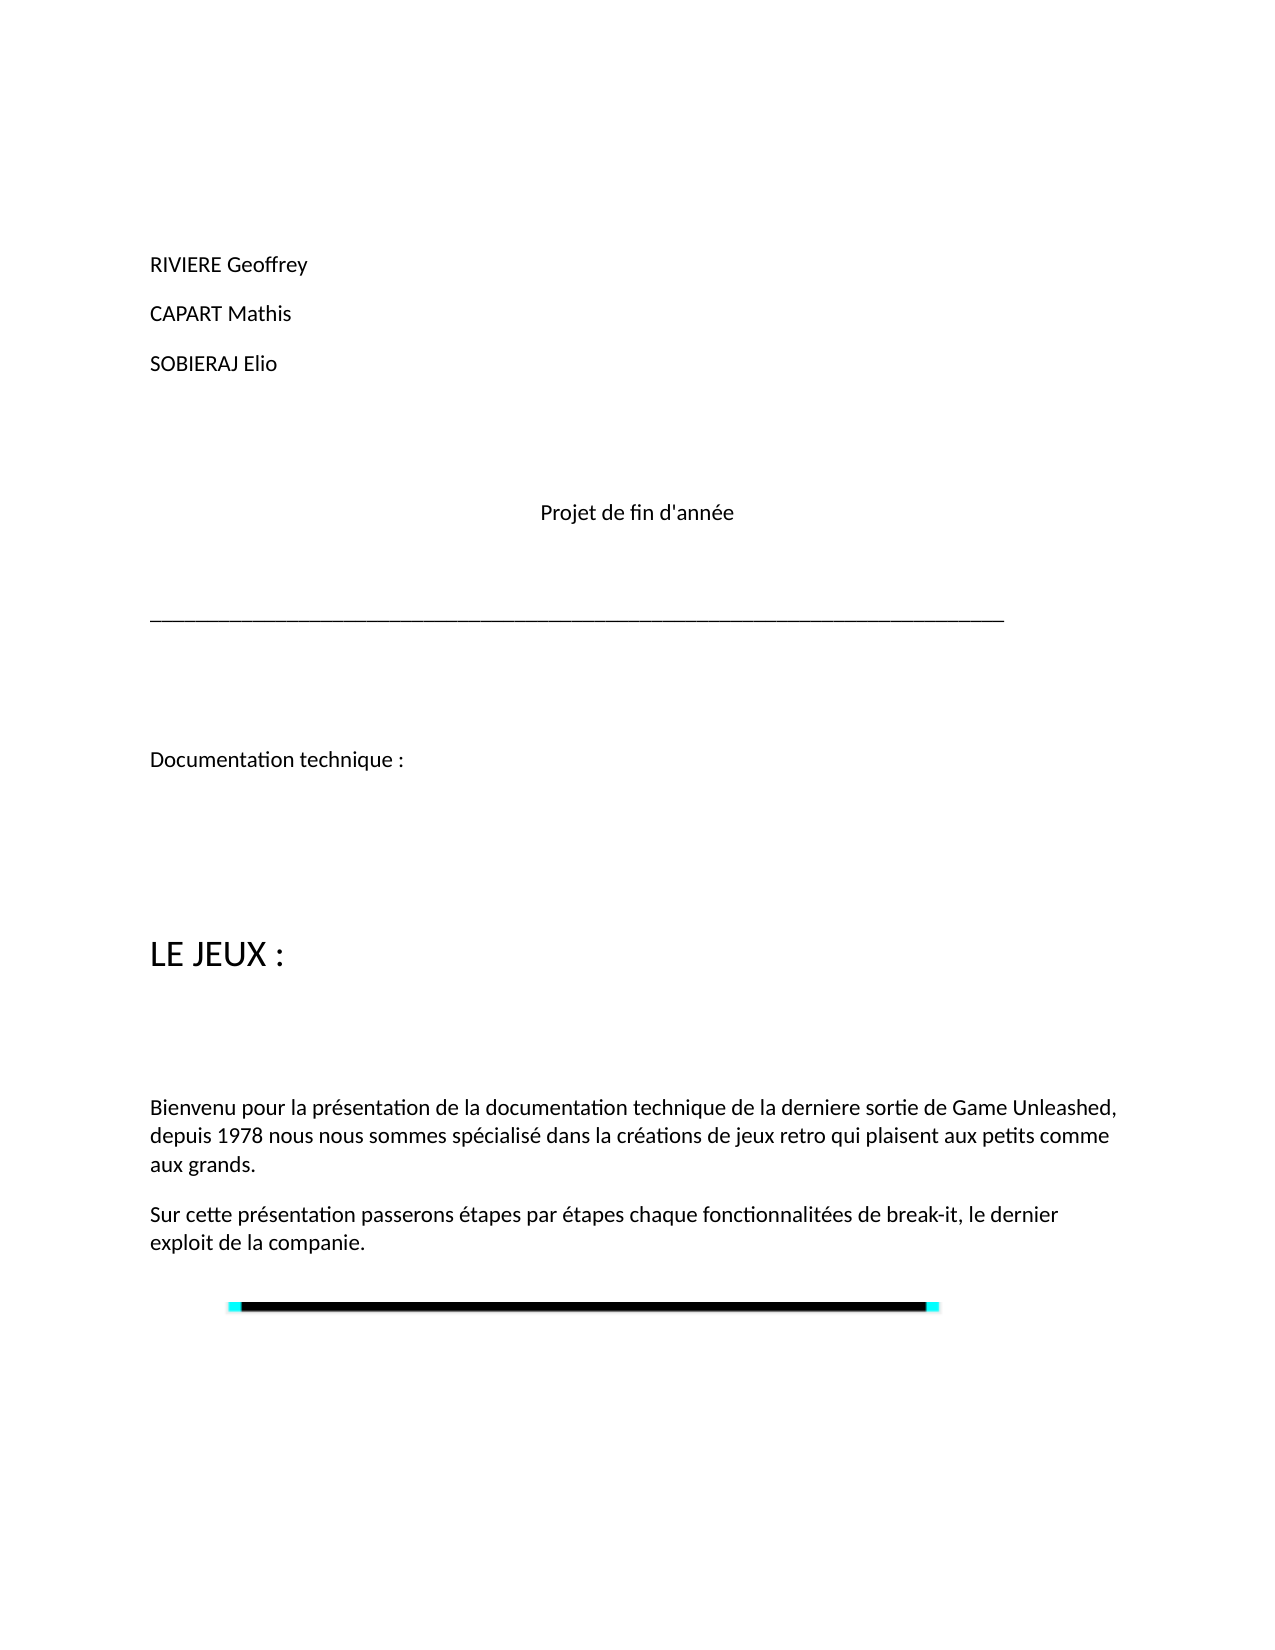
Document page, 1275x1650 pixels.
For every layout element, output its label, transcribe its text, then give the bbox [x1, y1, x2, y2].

text ___________________________________________________________________________ [150, 596, 1125, 625]
text CAPART Mathis [150, 299, 1125, 327]
text SOBIERAJ Elio [150, 348, 1125, 377]
text Bienvenu pour la présentation de la documentation technique de la derniere sortie de Game Unleashed, depuis 1978 nous nous sommes spécialisé dans la créations de jeux retro qui plaisent aux petits comme aux grands. [150, 1092, 1125, 1178]
text Documentation technique : [150, 745, 1125, 774]
text Sur cette présentation passerons étapes par étapes chaque fonctionnalitées de break-it, le dernier exploit de la companie. [150, 1199, 1125, 1257]
text RIVIERE Geoffrey [150, 249, 1125, 278]
text LE JEUX : [150, 943, 1125, 972]
text Projet de fin d'année [150, 497, 1125, 526]
